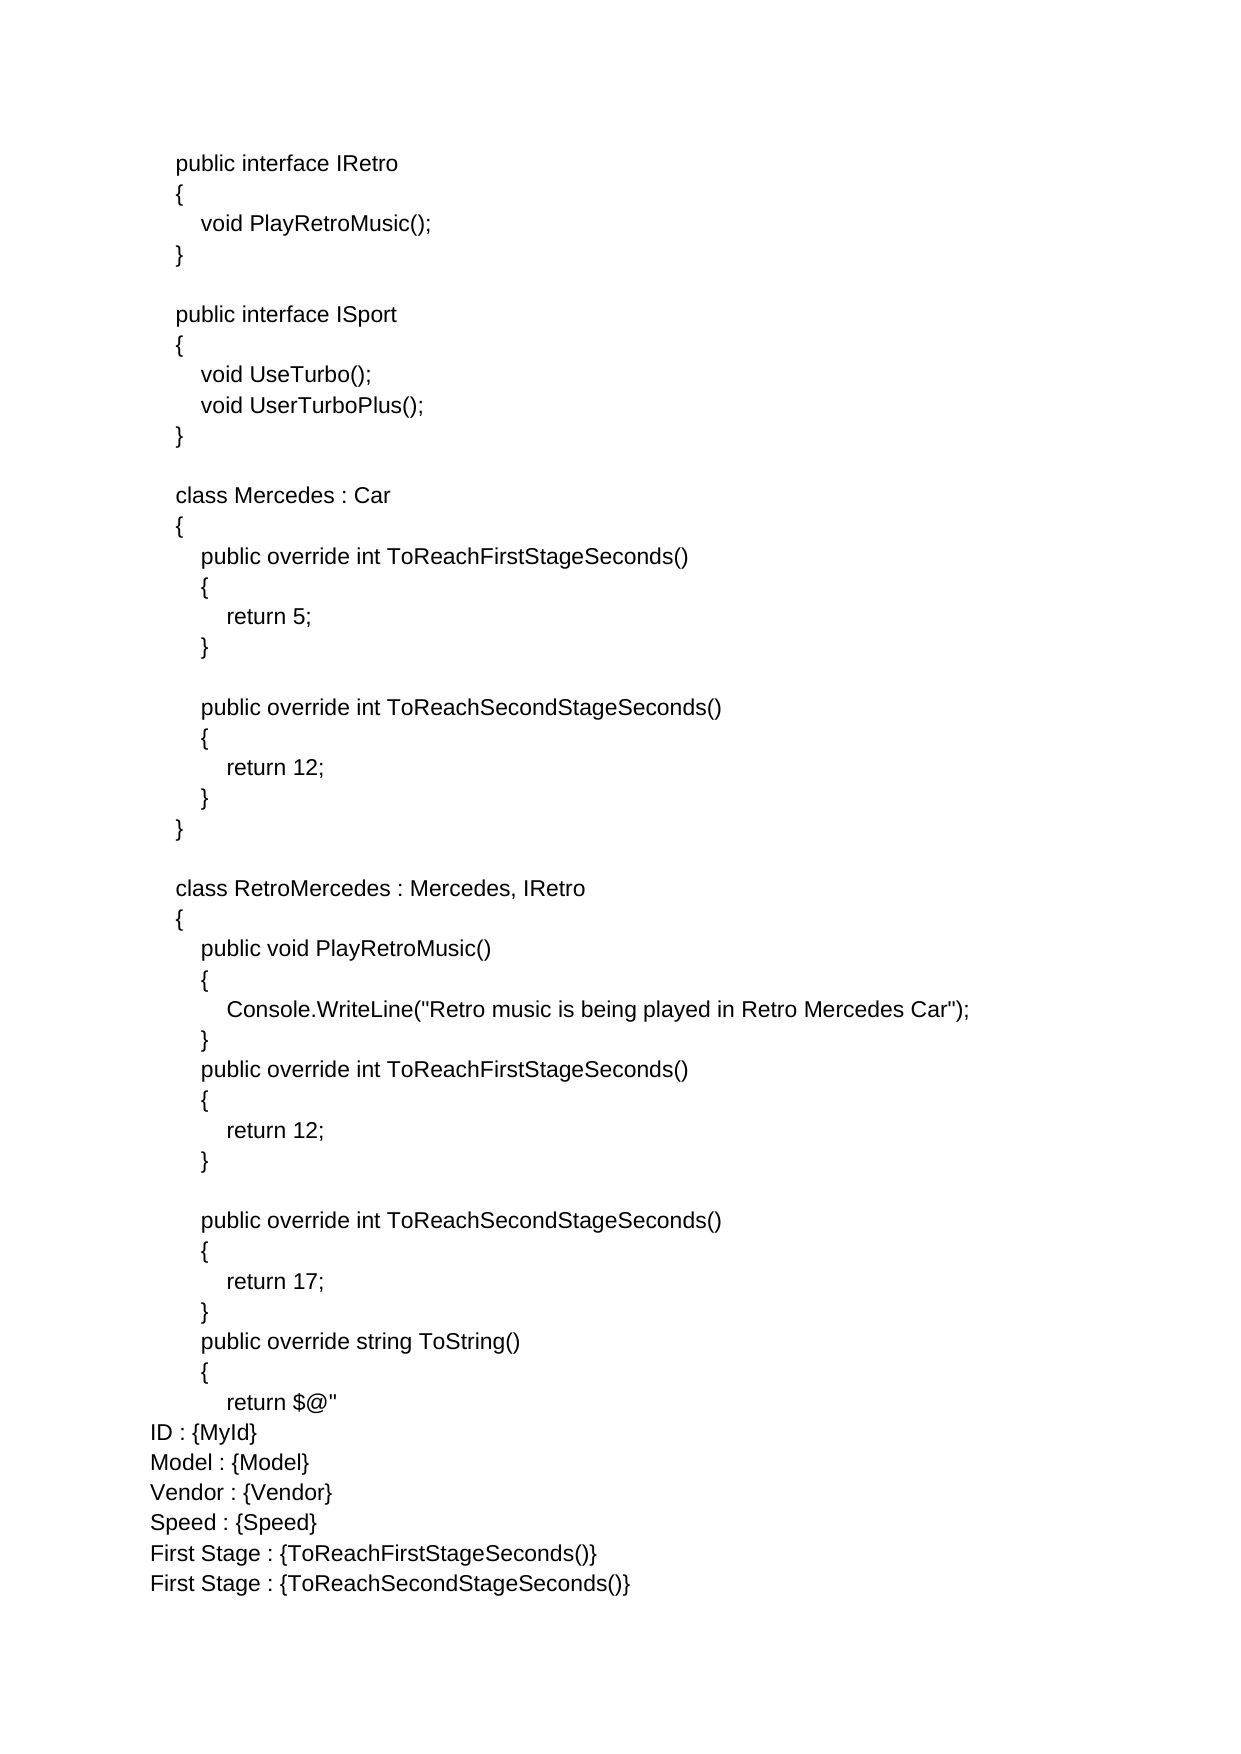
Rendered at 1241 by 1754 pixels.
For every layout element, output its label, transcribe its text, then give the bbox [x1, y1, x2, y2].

text ID : {MyId} [150, 1419, 1090, 1445]
text public interface IRetro [150, 150, 1090, 176]
text return 12; [150, 754, 1090, 781]
text void PlayRetroMusic(); [150, 210, 1090, 237]
text return 5; [150, 603, 1090, 629]
text public override int ToReachSecondStageSeconds() [150, 694, 1090, 720]
text } [150, 1298, 1090, 1324]
text public override int ToReachFirstStageSeconds() [150, 1056, 1090, 1083]
text Console.WriteLine("Retro music is being played in Retro Mercedes Car"); [150, 996, 1090, 1022]
text } [150, 1026, 1090, 1052]
text public interface ISport [150, 301, 1090, 327]
text public override int ToReachSecondStageSeconds() [150, 1207, 1090, 1234]
text { [150, 573, 1090, 599]
text void UseTurbo(); [150, 361, 1090, 388]
text Model : {Model} [150, 1449, 1090, 1475]
text { [150, 724, 1090, 750]
text public override string ToString() [150, 1328, 1090, 1354]
text Vendor : {Vendor} [150, 1479, 1090, 1506]
text First Stage : {ToReachSecondStageSeconds()} [150, 1570, 1090, 1596]
text return $@" [150, 1388, 1090, 1415]
text First Stage : {ToReachFirstStageSeconds()} [150, 1539, 1090, 1566]
text class Mercedes : Car [150, 482, 1090, 509]
text } [150, 422, 1090, 448]
text class RetroMercedes : Mercedes, IRetro [150, 875, 1090, 901]
text { [150, 966, 1090, 992]
text return 12; [150, 1117, 1090, 1143]
text public override int ToReachFirstStageSeconds() [150, 543, 1090, 569]
text void UserTurboPlus(); [150, 392, 1090, 418]
text { [150, 1237, 1090, 1264]
text { [150, 905, 1090, 932]
text { [150, 331, 1090, 358]
text } [150, 1147, 1090, 1173]
text return 17; [150, 1268, 1090, 1294]
text { [150, 180, 1090, 207]
text } [150, 241, 1090, 267]
text Speed : {Speed} [150, 1509, 1090, 1536]
text } [150, 814, 1090, 841]
text { [150, 1358, 1090, 1385]
text { [150, 1086, 1090, 1113]
text public void PlayRetroMusic() [150, 935, 1090, 962]
text { [150, 512, 1090, 539]
text } [150, 784, 1090, 811]
text } [150, 633, 1090, 660]
